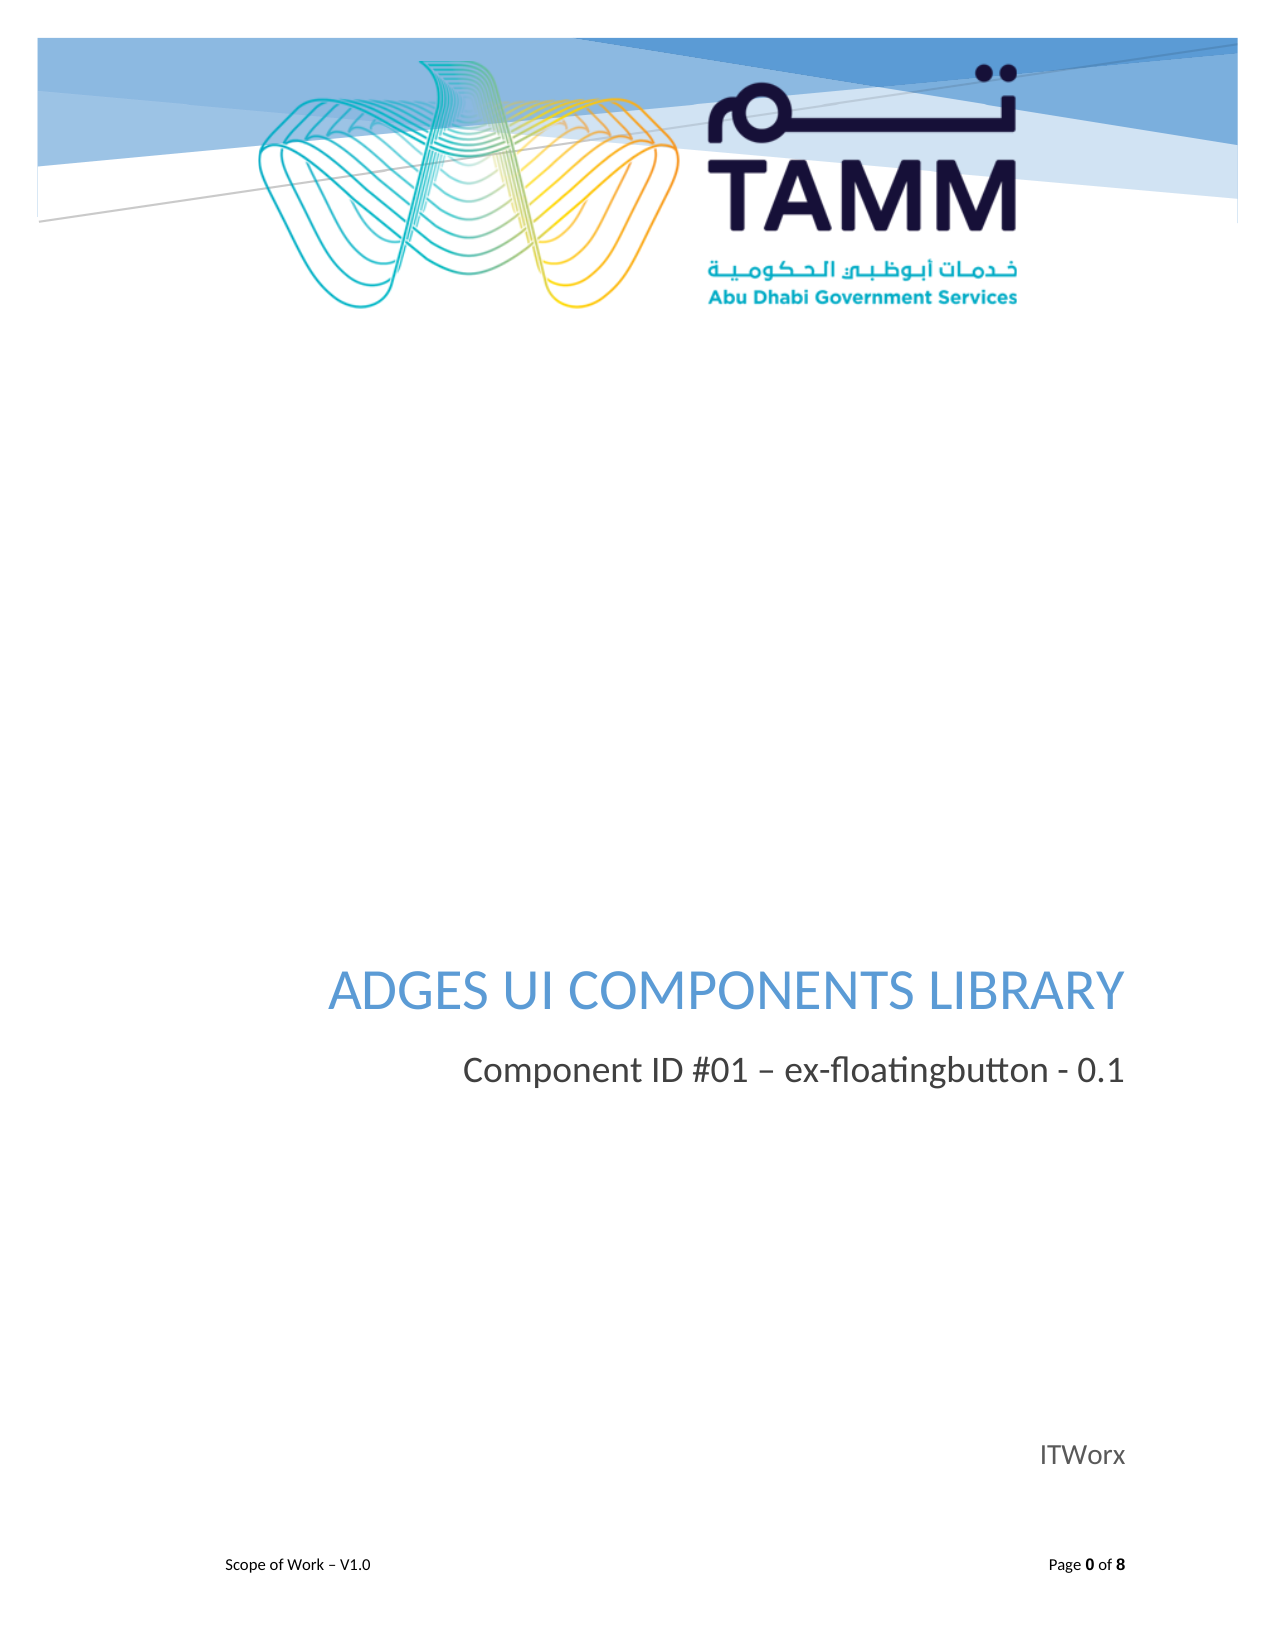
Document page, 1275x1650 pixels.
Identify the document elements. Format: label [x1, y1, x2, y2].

picture [37, 37, 1238, 309]
